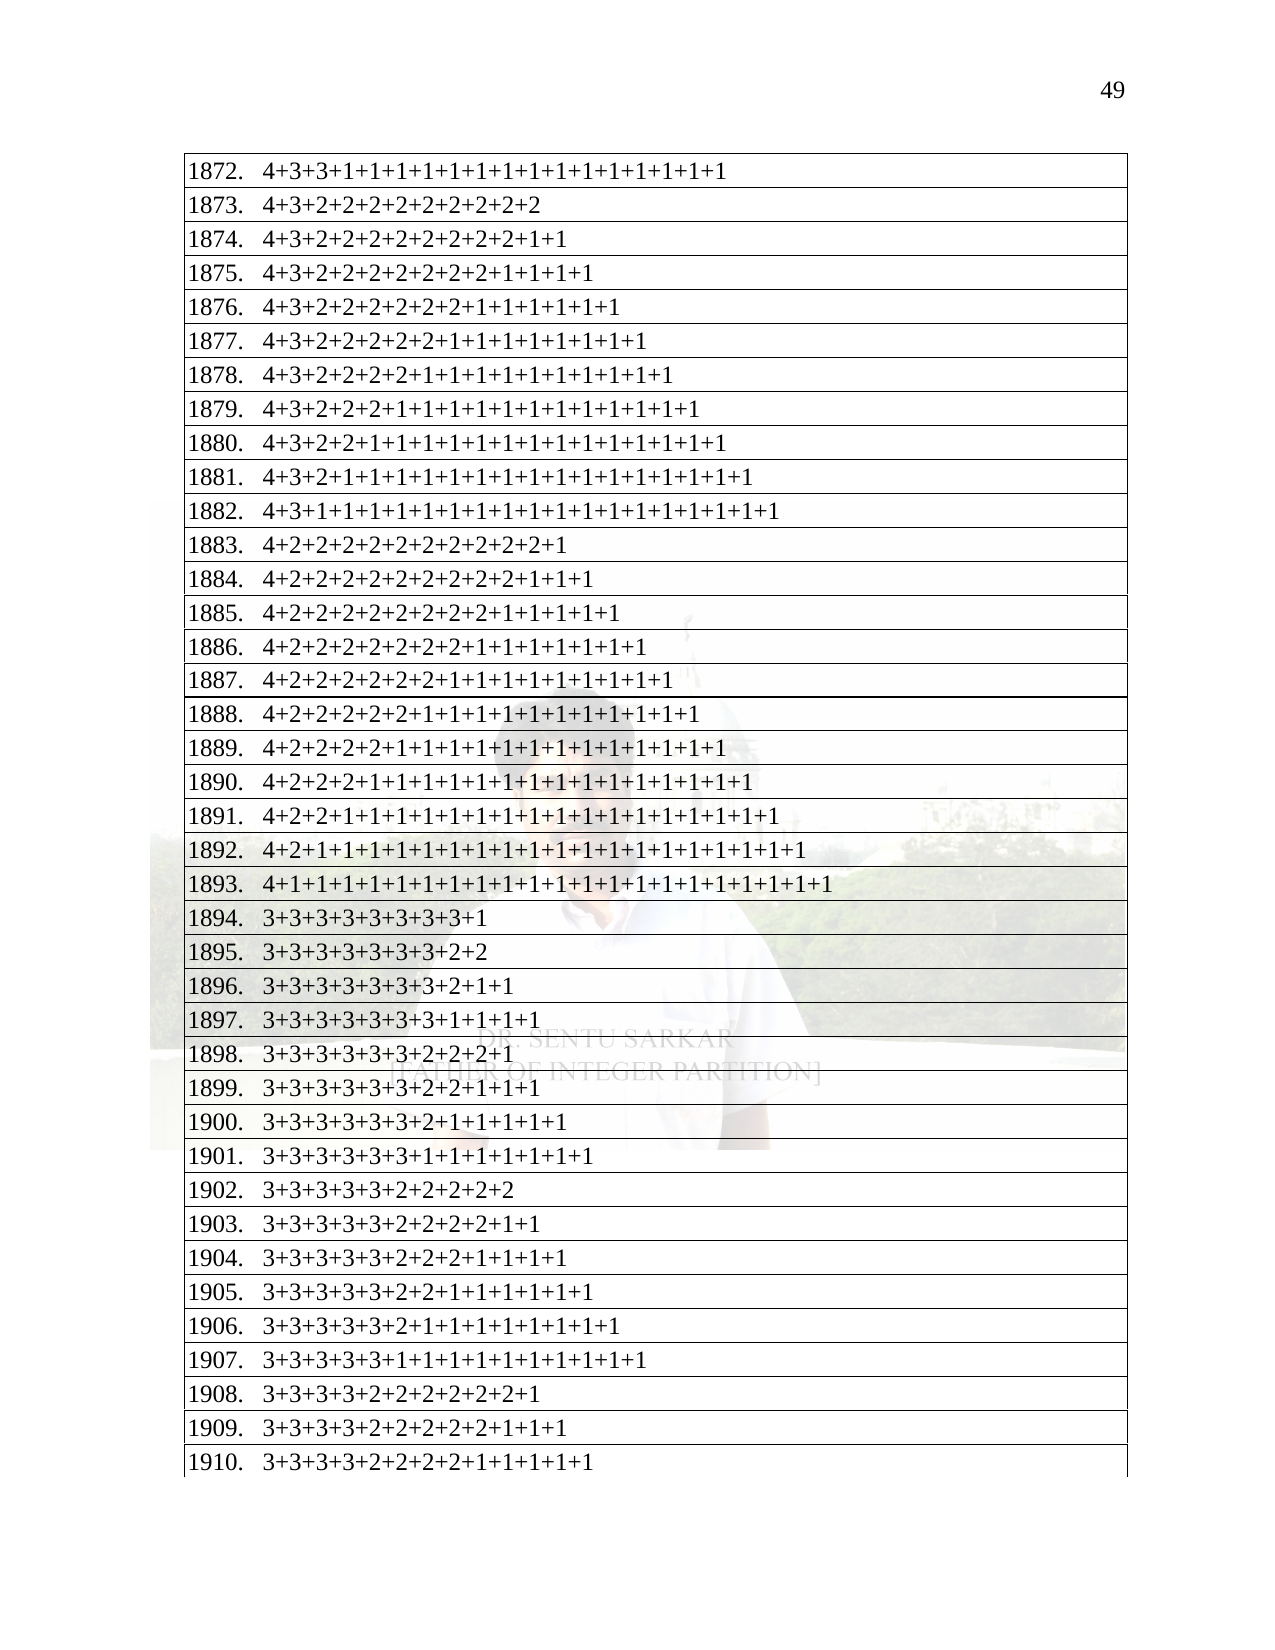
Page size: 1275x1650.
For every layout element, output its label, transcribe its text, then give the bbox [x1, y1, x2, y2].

list 4+3+2+2+2+2+1+1+1+1+1+1+1+1+1+1 [185, 358, 1127, 391]
list 3+3+3+3+3+3+2+1+1+1+1+1 [185, 1105, 1127, 1138]
list 3+3+3+3+2+2+2+2+1+1+1+1+1 [185, 1445, 1127, 1477]
list 3+3+3+3+3+3+2+2+2+1 [185, 1037, 1127, 1070]
list 4+1+1+1+1+1+1+1+1+1+1+1+1+1+1+1+1+1+1+1+1+1 [185, 867, 1127, 900]
list 3+3+3+3+3+2+2+2+2+2 [185, 1173, 1127, 1206]
list 3+3+3+3+3+1+1+1+1+1+1+1+1+1+1 [185, 1343, 1127, 1376]
list 4+2+2+2+2+1+1+1+1+1+1+1+1+1+1+1+1+1 [185, 731, 1127, 764]
list 4+2+2+1+1+1+1+1+1+1+1+1+1+1+1+1+1+1+1+1 [185, 799, 1127, 832]
list 3+3+3+3+3+2+1+1+1+1+1+1+1+1 [185, 1309, 1127, 1342]
list 4+2+2+2+2+2+2+2+2+2+2+1 [185, 528, 1127, 561]
list 4+3+2+2+2+1+1+1+1+1+1+1+1+1+1+1+1 [185, 392, 1127, 425]
list 4+3+3+1+1+1+1+1+1+1+1+1+1+1+1+1+1+1 [185, 154, 1127, 187]
list 4+3+1+1+1+1+1+1+1+1+1+1+1+1+1+1+1+1+1+1 [185, 494, 1127, 527]
list 3+3+3+3+3+3+1+1+1+1+1+1+1 [185, 1139, 1127, 1172]
list 4+2+2+2+2+2+2+2+1+1+1+1+1+1+1 [185, 630, 1127, 662]
list 4+3+2+2+2+2+2+2+1+1+1+1+1+1 [185, 290, 1127, 323]
list 3+3+3+3+3+2+2+2+1+1+1+1 [185, 1241, 1127, 1274]
list 3+3+3+3+3+3+2+2+1+1+1 [185, 1071, 1127, 1104]
list 4+3+2+2+1+1+1+1+1+1+1+1+1+1+1+1+1+1 [185, 426, 1127, 459]
list 4+3+2+2+2+2+2+2+2+1+1+1+1 [185, 256, 1127, 289]
list 4+3+2+2+2+2+2+2+2+2+2 [185, 188, 1127, 221]
list 4+2+1+1+1+1+1+1+1+1+1+1+1+1+1+1+1+1+1+1+1 [185, 833, 1127, 866]
list 3+3+3+3+2+2+2+2+2+1+1+1 [185, 1411, 1127, 1443]
list 4+2+2+2+1+1+1+1+1+1+1+1+1+1+1+1+1+1+1 [185, 765, 1127, 798]
list 3+3+3+3+3+3+3+1+1+1+1 [185, 1003, 1127, 1036]
list 4+3+2+2+2+2+2+1+1+1+1+1+1+1+1 [185, 324, 1127, 357]
list 3+3+3+3+3+3+3+2+1+1 [185, 969, 1127, 1002]
list 4+3+2+1+1+1+1+1+1+1+1+1+1+1+1+1+1+1+1 [185, 460, 1127, 493]
list 3+3+3+3+3+2+2+1+1+1+1+1+1 [185, 1275, 1127, 1308]
list 3+3+3+3+3+3+3+2+2 [185, 935, 1127, 968]
list 3+3+3+3+2+2+2+2+2+2+1 [185, 1377, 1127, 1409]
list 4+2+2+2+2+2+2+2+2+2+1+1+1 [185, 562, 1127, 594]
list 3+3+3+3+3+2+2+2+2+1+1 [185, 1207, 1127, 1240]
list 4+3+2+2+2+2+2+2+2+2+1+1 [185, 222, 1127, 255]
list 4+2+2+2+2+2+2+1+1+1+1+1+1+1+1+1 [185, 664, 1127, 696]
list 4+2+2+2+2+2+1+1+1+1+1+1+1+1+1+1+1 [185, 698, 1127, 730]
list 3+3+3+3+3+3+3+3+1 [185, 901, 1127, 934]
list 4+2+2+2+2+2+2+2+2+1+1+1+1+1 [185, 596, 1127, 628]
